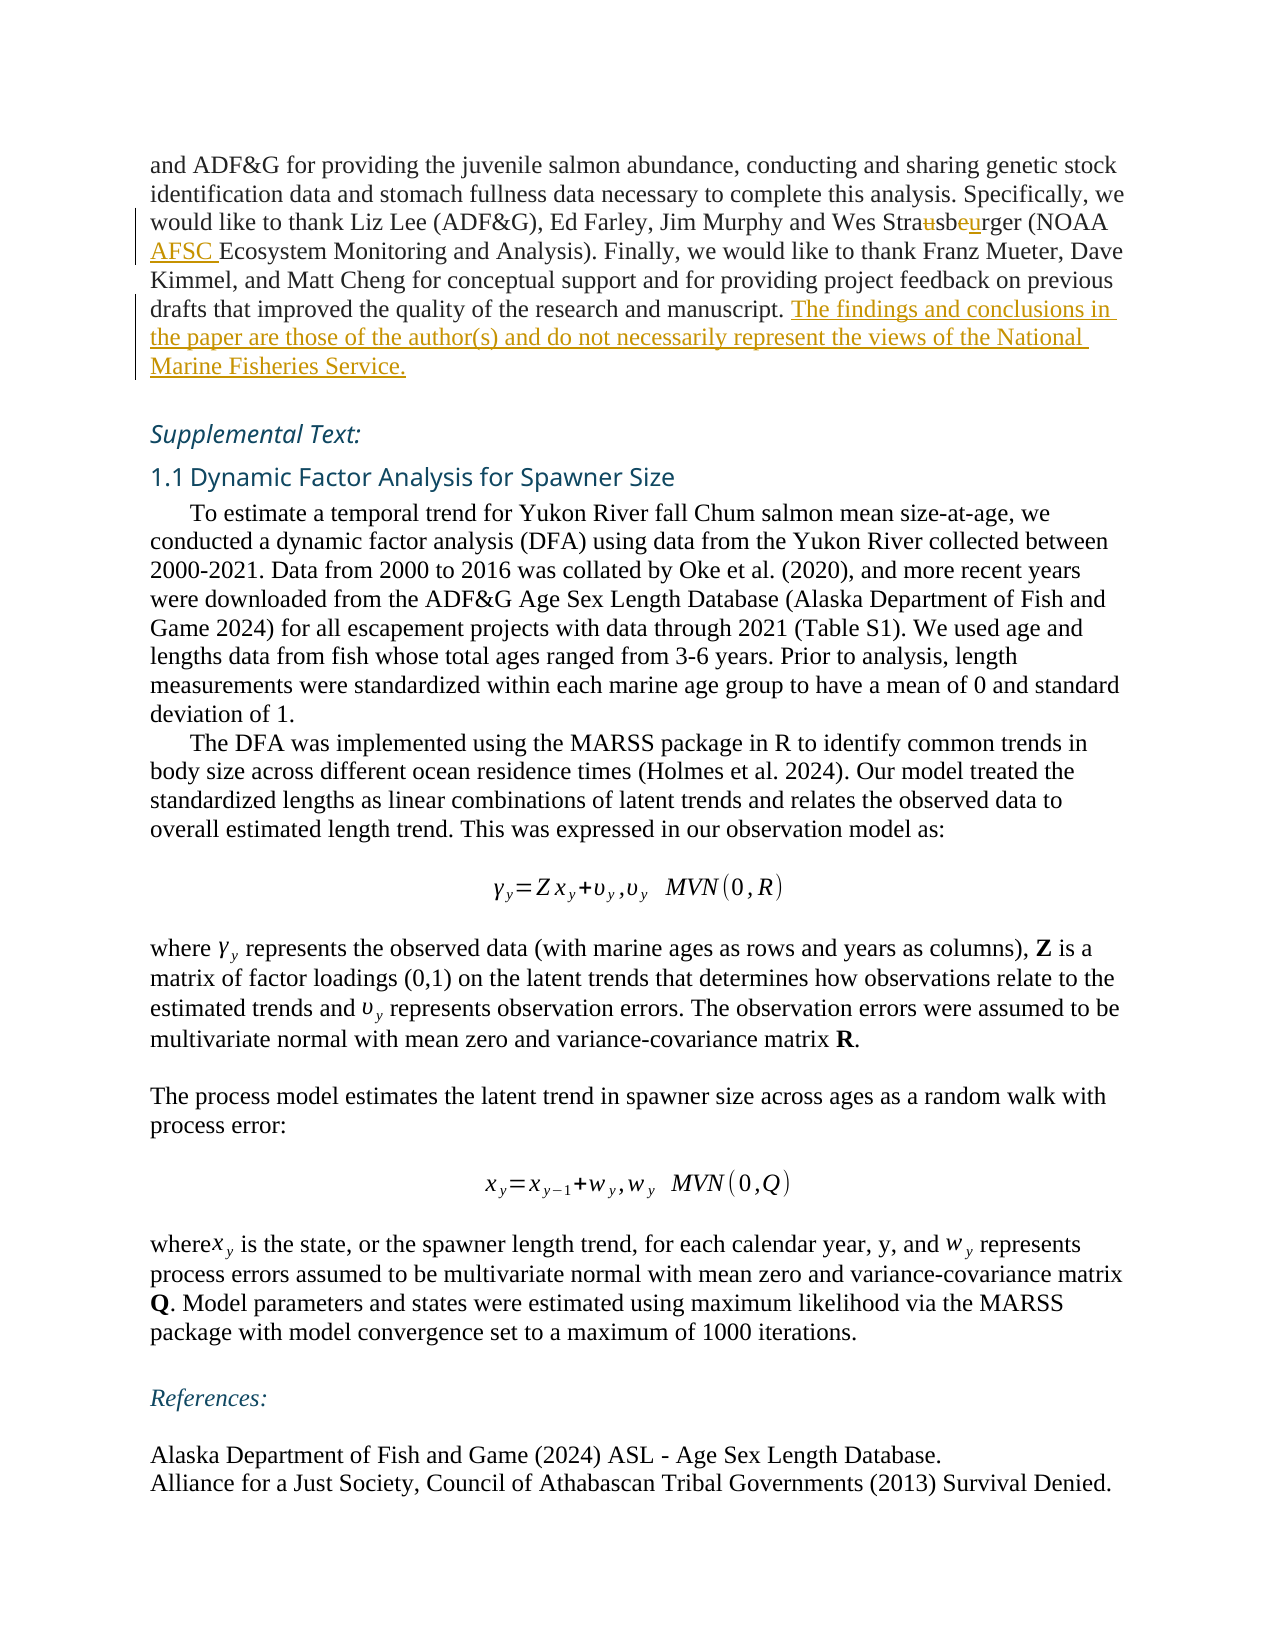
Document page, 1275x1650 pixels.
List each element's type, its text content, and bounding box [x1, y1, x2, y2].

text The DFA was implemented using the MARSS package in R to identify common trends in body size across different ocean residence times (Holmes et al. 2024). Our model treated the standardized lengths as linear combinations of latent trends and relates the observed data to overall estimated length trend. This was expressed in our observation model as: [150, 728, 1125, 843]
text Alaska Department of Fish and Game (2024) ASL - Age Sex Length Database. [150, 1440, 1125, 1468]
subtitle References: [150, 1383, 1125, 1412]
subtitle Supplemental Text: [150, 417, 1125, 451]
text where represents the observed data (with marine ages as rows and years as columns), Z is a matrix of factor loadings (0,1) on the latent trends that determines how observations relate to the estimated trends and represents observation errors. The observation errors were assumed to be multivariate normal with mean zero and variance-covariance matrix R. [150, 932, 1125, 1052]
text To estimate a temporal trend for Yukon River fall Chum salmon mean size-at-age, we conducted a dynamic factor analysis (DFA) using data from the Yukon River collected between 2000-2021. Data from 2000 to 2016 was collated by Oke et al. (2020), and more recent years were downloaded from the ADF&G Age Sex Length Database (Alaska Department of Fish and Game 2024) for all escapement projects with data through 2021 (Table S1). We used age and lengths data from fish whose total ages ranged from 3-6 years. Prior to analysis, length measurements were standardized within each marine age group to have a mean of 0 and standard deviation of 1. [150, 498, 1125, 728]
text The process model estimates the latent trend in spawner size across ages as a random walk with process error: [150, 1081, 1125, 1139]
text Alliance for a Just Society, Council of Athabascan Tribal Governments (2013) Survival Denied. [150, 1468, 1125, 1497]
subtitle Dynamic Factor Analysis for Spawner Size [150, 459, 1125, 493]
text where is the state, or the spawner length trend, for each calendar year, y, and represents process errors assumed to be multivariate normal with mean zero and variance-covariance matrix Q. Model parameters and states were estimated using maximum likelihood via the MARSS package with model convergence set to a maximum of 1000 iterations. [150, 1228, 1125, 1346]
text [150, 150, 1125, 380]
